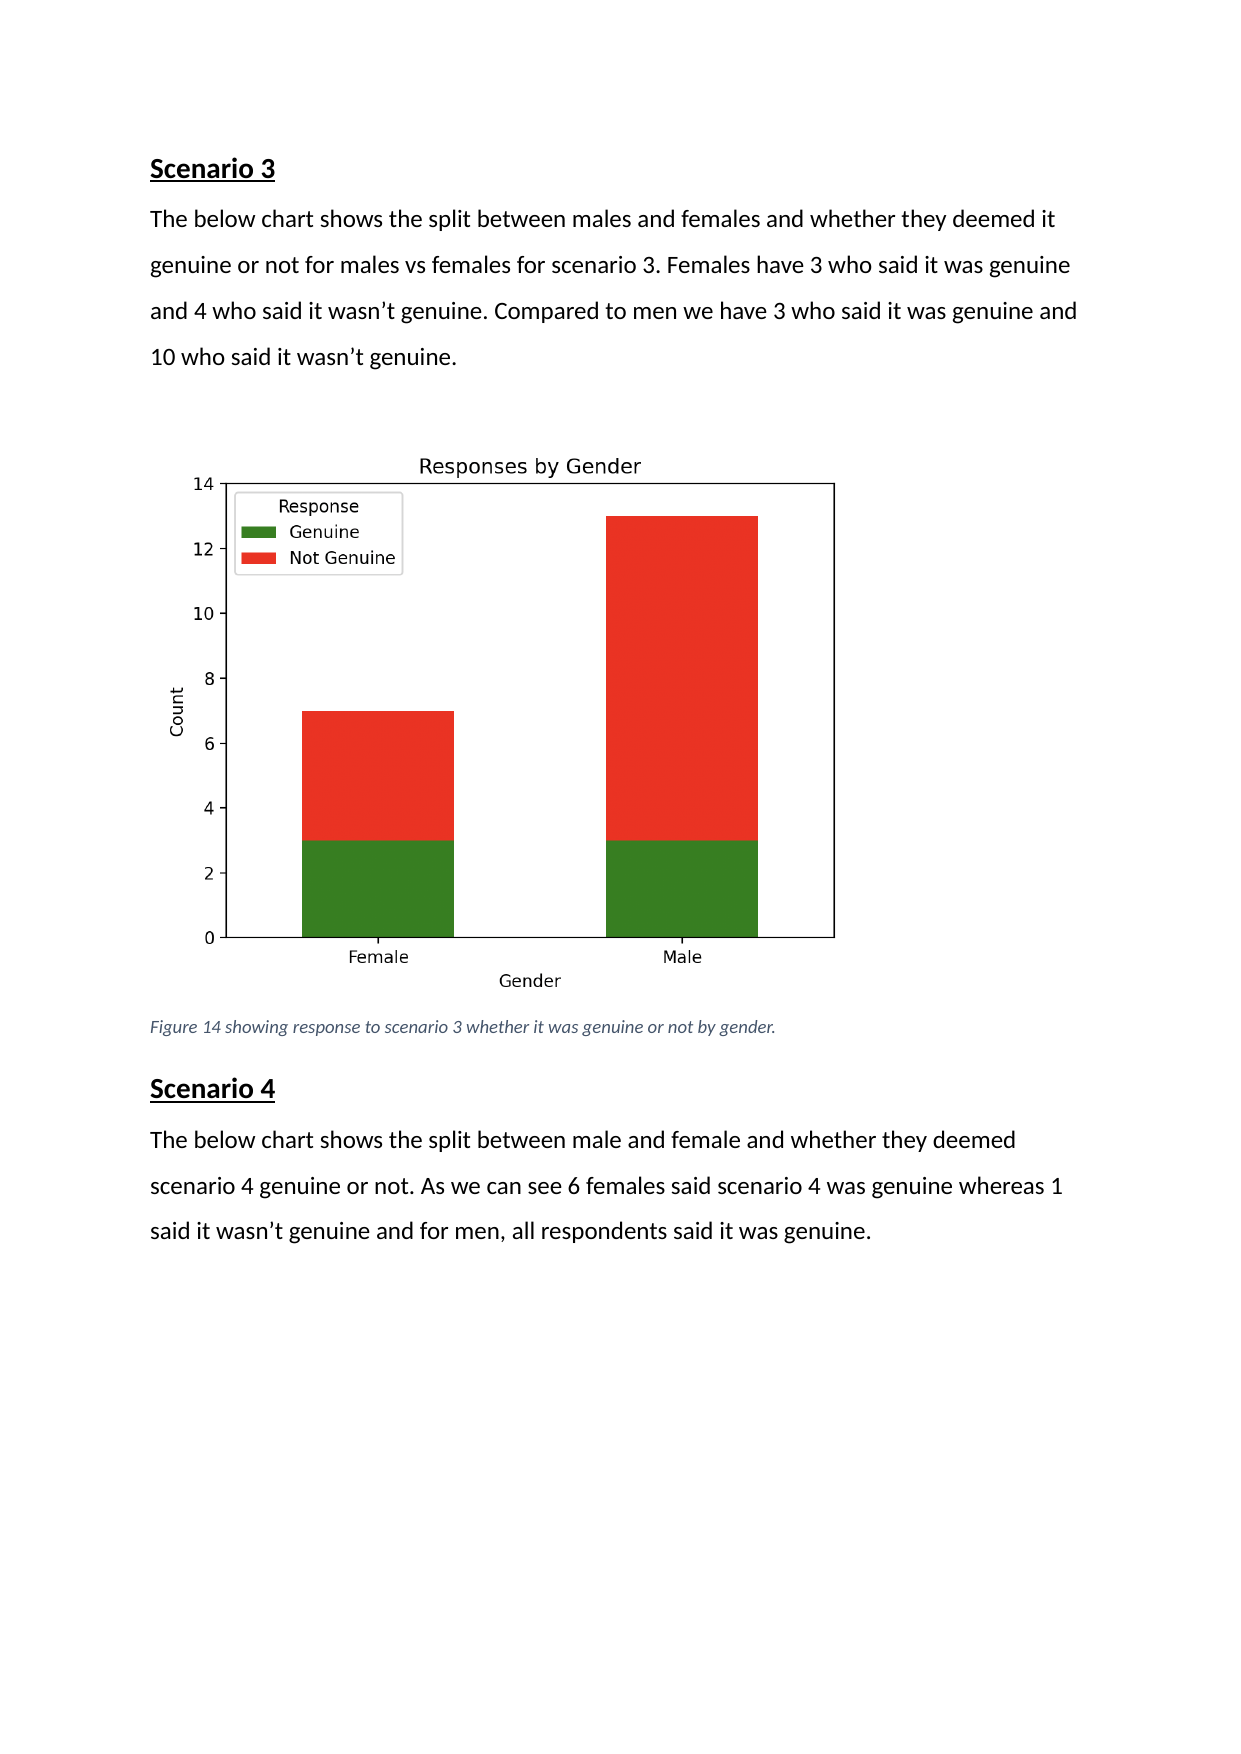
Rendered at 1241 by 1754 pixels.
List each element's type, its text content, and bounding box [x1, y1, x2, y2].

text The below chart shows the split between males and females and whether they deemed it genuine or not for males vs females for scenario 3. Females have 3 who said it was genuine and 4 who said it wasn’t genuine. Compared to men we have 3 who said it was genuine and 10 who said it wasn’t genuine. [150, 203, 1090, 371]
text Scenario 4 [150, 1071, 1090, 1106]
text Scenario 3 [150, 150, 1090, 186]
picture [150, 432, 878, 1001]
text Figure 14 showing response to scenario 3 whether it was genuine or not by gender. [150, 1015, 1090, 1038]
text The below chart shows the split between male and female and whether they deemed scenario 4 genuine or not. As we can see 6 females said scenario 4 was genuine whereas 1 said it wasn’t genuine and for men, all respondents said it was genuine. [150, 1124, 1090, 1246]
